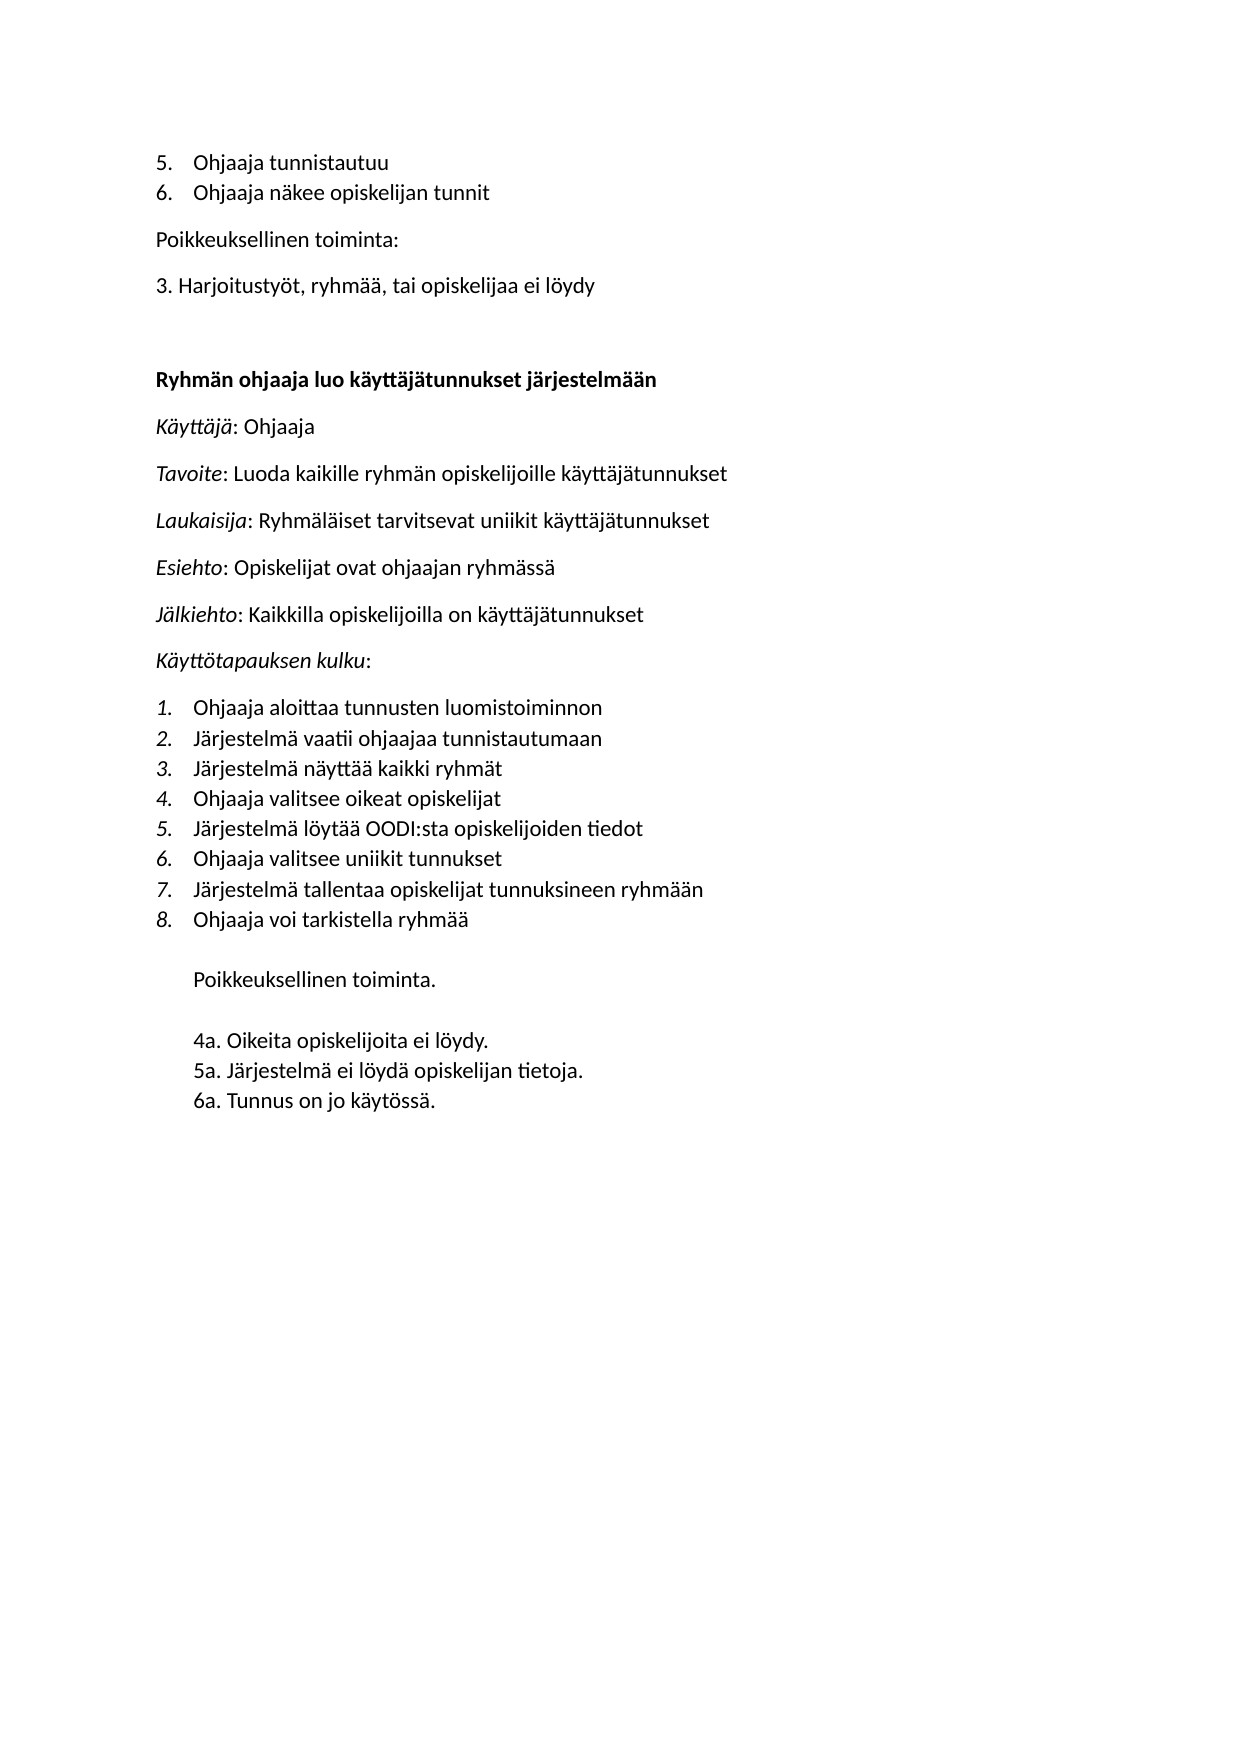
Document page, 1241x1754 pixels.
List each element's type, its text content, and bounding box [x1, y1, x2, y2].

text Laukaisija: Ryhmäläiset tarvitsevat uniikit käyttäjätunnukset [156, 506, 1122, 534]
text Käyttäjä: Ohjaaja [156, 412, 1122, 440]
text Poikkeuksellinen toiminta: [156, 225, 1122, 253]
list Ohjaaja valitsee oikeat opiskelijat [156, 784, 1122, 812]
list Poikkeuksellinen toiminta. [193, 965, 1122, 993]
list Järjestelmä löytää OODI:sta opiskelijoiden tiedot [156, 814, 1122, 842]
text Tavoite: Luoda kaikille ryhmän opiskelijoille käyttäjätunnukset [156, 459, 1122, 487]
list 5a. Järjestelmä ei löydä opiskelijan tietoja. [193, 1056, 1122, 1084]
list Ohjaaja tunnistautuu [156, 148, 1122, 176]
list 6a. Tunnus on jo käytössä. [193, 1086, 1122, 1114]
text Ryhmän ohjaaja luo käyttäjätunnukset järjestelmään [156, 365, 1122, 393]
list Järjestelmä tallentaa opiskelijat tunnuksineen ryhmään [156, 875, 1122, 903]
list Ohjaaja aloittaa tunnusten luomistoiminnon [156, 693, 1122, 721]
text Käyttötapauksen kulku: [156, 647, 1122, 674]
list 4a. Oikeita opiskelijoita ei löydy. [193, 1026, 1122, 1054]
text 3. Harjoitustyöt, ryhmää, tai opiskelijaa ei löydy [156, 272, 1122, 299]
text Esiehto: Opiskelijat ovat ohjaajan ryhmässä [156, 553, 1122, 581]
list Ohjaaja voi tarkistella ryhmää [156, 905, 1122, 933]
text Jälkiehto: Kaikkilla opiskelijoilla on käyttäjätunnukset [156, 600, 1122, 628]
list Järjestelmä vaatii ohjaajaa tunnistautumaan [156, 724, 1122, 752]
list Ohjaaja valitsee uniikit tunnukset [156, 844, 1122, 872]
list Järjestelmä näyttää kaikki ryhmät [156, 754, 1122, 782]
list Ohjaaja näkee opiskelijan tunnit [156, 178, 1122, 206]
